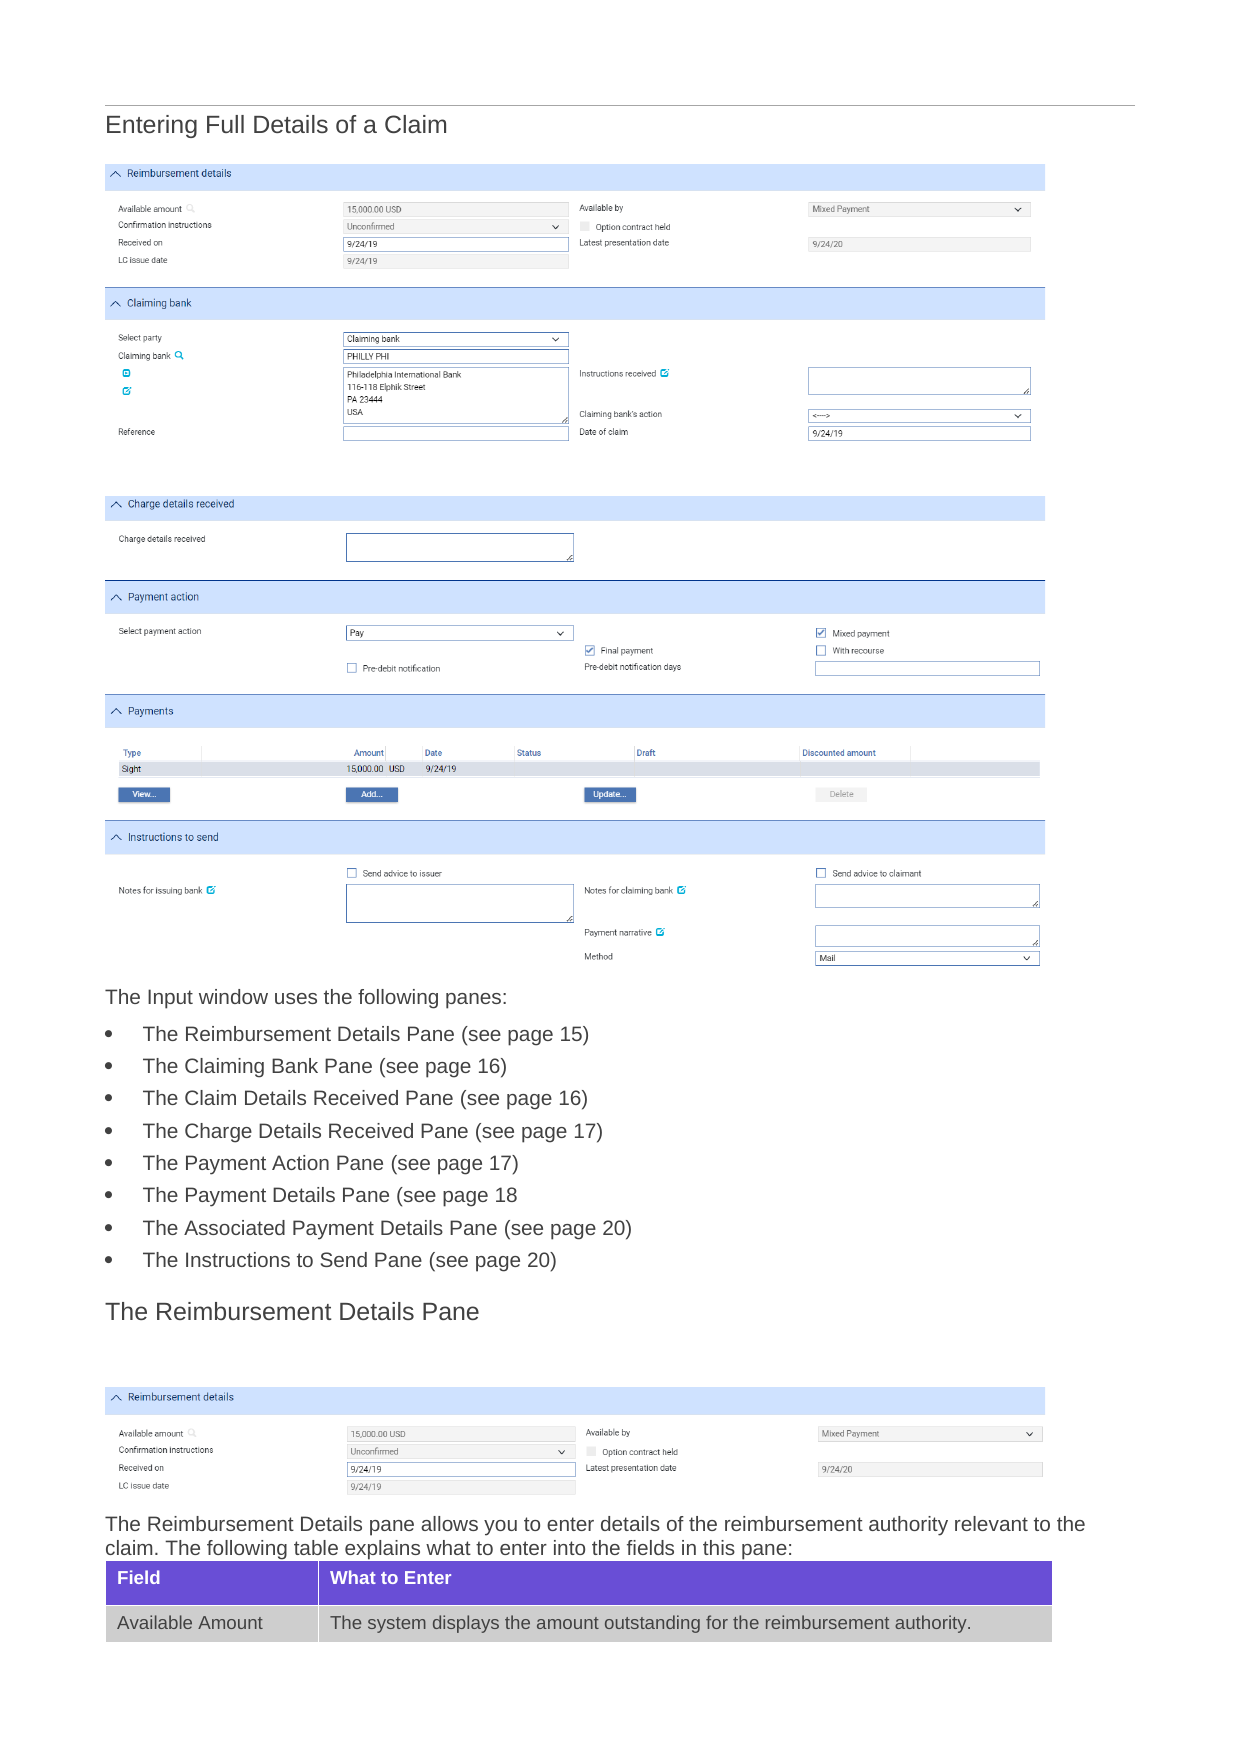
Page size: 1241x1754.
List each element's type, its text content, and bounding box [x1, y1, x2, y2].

table_header Field [106, 1561, 318, 1605]
table_header What to Enter [319, 1561, 1052, 1605]
text The Payment Action Pane (see page 19) [105, 1151, 1135, 1175]
text The Charge Details Received Pane (see page 19) [105, 1118, 1135, 1143]
table_cell Available Amount [106, 1606, 318, 1642]
table_cell The system displays the amount outstanding for the reimbursement authority. [319, 1606, 1052, 1642]
text The Claim Details Received Pane (see page 18) [105, 1086, 1135, 1110]
text The Input window uses the following panes: [105, 985, 1135, 1009]
picture [105, 164, 1046, 447]
text The Associated Payment Details Pane (see page 22) [105, 1216, 1135, 1240]
subtitle The Reimbursement Details Pane [105, 1297, 1135, 1326]
text The Claiming Bank Pane (see page 17) [105, 1054, 1135, 1078]
picture [105, 1387, 1046, 1500]
text The Instructions to Send Pane (see page 22) [105, 1248, 1135, 1272]
picture [105, 496, 1046, 973]
text The Reimbursement Details pane allows you to enter details of the reimbursement authority relevant to the claim. The following table explains what to enter into the fields in this pane: [105, 1512, 1135, 1560]
text The Reimbursement Details Pane (see page 17) [105, 1021, 1135, 1045]
subtitle Entering Full Details of a Claim [105, 110, 1135, 139]
text The Payment Details Pane (see page 20 [105, 1183, 1135, 1207]
